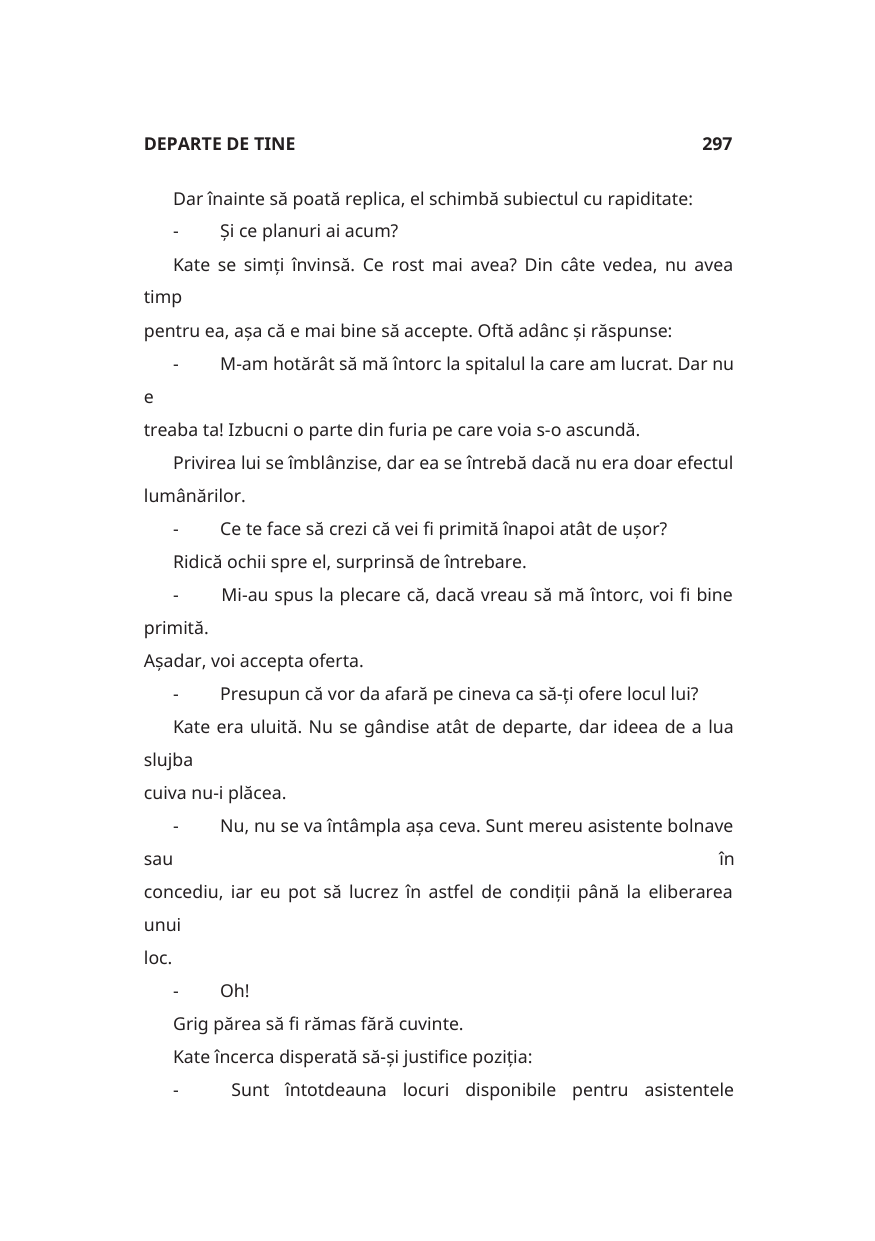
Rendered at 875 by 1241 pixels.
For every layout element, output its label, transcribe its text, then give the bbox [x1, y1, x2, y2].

text Ridică ochii spre el, surprinsă de întrebare. [144, 542, 734, 575]
list Ce te face să crezi că vei fi primită înapoi atât de uşor? [144, 509, 734, 542]
text Kate încerca disperată să-şi justifice poziţia: [144, 1037, 734, 1070]
text Dar înainte să poată replica, el schimbă subiectul cu rapiditate: [144, 178, 734, 212]
list Şi ce planuri ai acum? [144, 212, 734, 244]
list Mi-au spus la plecare că, dacă vreau să mă întorc, voi fi bine primită. Aşadar, voi accepta oferta. [144, 575, 734, 674]
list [144, 1070, 734, 1103]
list M-am hotărât să mă întorc la spitalul la care am lucrat. Dar nu e treaba ta! Izbucni o parte din furia pe care voia s-o ascundă. [144, 344, 734, 443]
text Kate era uluită. Nu se gândise atât de departe, dar ideea de a lua slujba cuiva nu-i plăcea. [144, 707, 734, 806]
list Nu, nu se va întâmpla aşa ceva. Sunt mereu asistente bolnave sau în concediu, iar eu pot să lucrez în astfel de condiţii până la eliberarea unui loc. [144, 806, 734, 971]
text Kate se simţi învinsă. Ce rost mai avea? Din câte vedea, nu avea timp pentru ea, aşa că e mai bine să accepte. Oftă adânc şi răspunse: [144, 244, 734, 344]
list Presupun că vor da afară pe cineva ca să-ţi ofere locul lui? [144, 674, 734, 707]
text Grig părea să fi rămas fără cuvinte. [144, 1004, 734, 1037]
text Privirea lui se îmblânzise, dar ea se întrebă dacă nu era doar efectul lumânărilor. [144, 443, 734, 509]
list Oh! [144, 971, 734, 1004]
